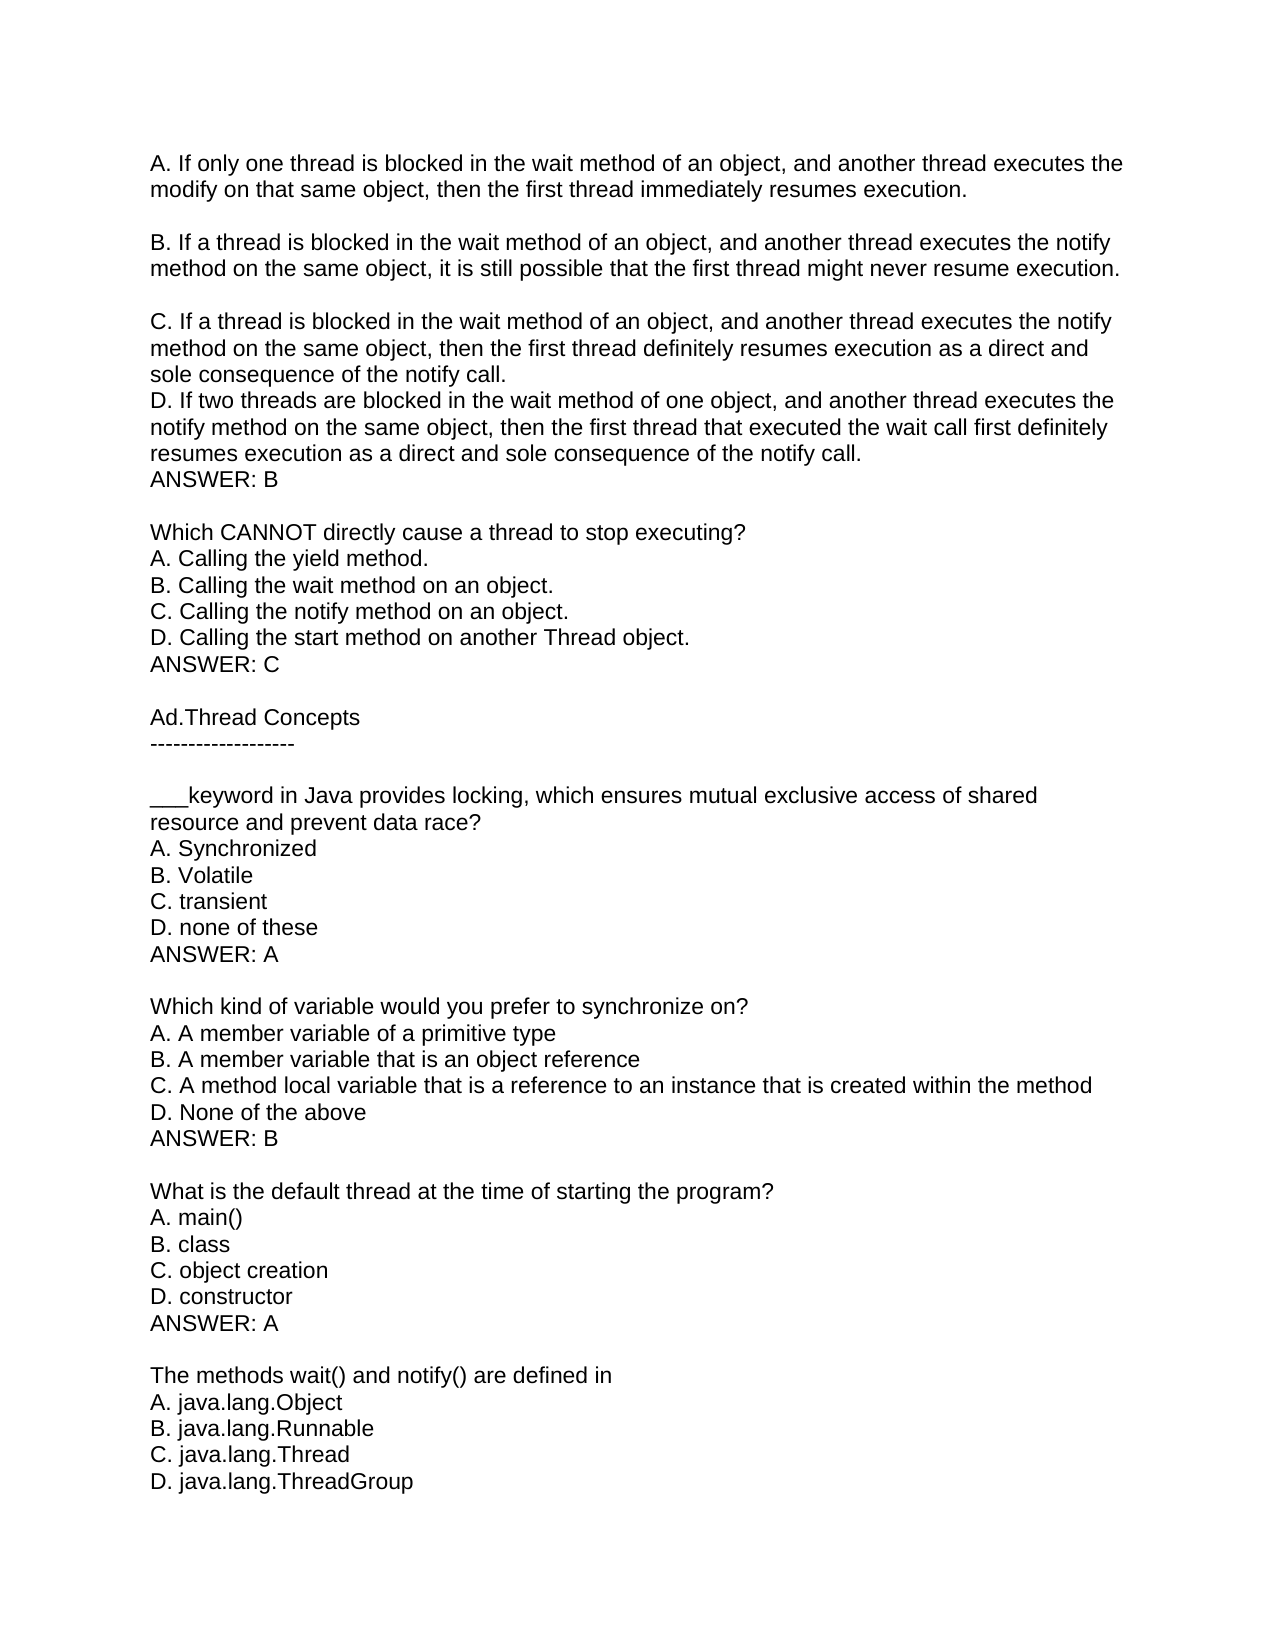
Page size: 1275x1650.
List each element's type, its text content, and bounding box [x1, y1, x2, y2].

text D. none of these [150, 914, 1125, 941]
text B. Volatile [150, 862, 1125, 888]
text What is the default thread at the time of starting the program? [150, 1178, 1125, 1204]
text ANSWER: B [150, 1125, 1125, 1151]
text The methods wait() and notify() are defined in [150, 1362, 1125, 1389]
text B. A member variable that is an object reference [150, 1046, 1125, 1072]
text ANSWER: C [150, 651, 1125, 677]
text C. transient [150, 888, 1125, 914]
text D. If two threads are blocked in the wait method of one object, and another thread executes the notify method on the same object, then the first thread that executed the wait call first definitely resumes execution as a direct and sole consequence of the notify call. [150, 387, 1125, 466]
text C. Calling the notify method on an object. [150, 598, 1125, 624]
text B. Calling the wait method on an object. [150, 572, 1125, 598]
text A. If only one thread is blocked in the wait method of an object, and another thread executes the modify on that same object, then the first thread immediately resumes execution. [150, 150, 1125, 203]
text B. If a thread is blocked in the wait method of an object, and another thread executes the notify method on the same object, it is still possible that the first thread might never resume execution. [150, 229, 1125, 282]
text A. Calling the yield method. [150, 545, 1125, 572]
text ___keyword in Java provides locking, which ensures mutual exclusive access of shared resource and prevent data race? [150, 782, 1125, 835]
text D. None of the above [150, 1099, 1125, 1125]
text B. java.lang.Runnable [150, 1415, 1125, 1441]
text D. Calling the start method on another Thread object. [150, 624, 1125, 651]
text Ad.Thread Concepts [150, 703, 1125, 730]
text Which CANNOT directly cause a thread to stop executing? [150, 519, 1125, 545]
text A. Synchronized [150, 835, 1125, 862]
text ANSWER: B [150, 466, 1125, 493]
text A. A member variable of a primitive type [150, 1020, 1125, 1046]
text Which kind of variable would you prefer to synchronize on? [150, 993, 1125, 1020]
text C. A method local variable that is a reference to an instance that is created within the method [150, 1072, 1125, 1099]
text C. java.lang.Thread [150, 1441, 1125, 1468]
text ANSWER: A [150, 941, 1125, 967]
text A. main() [150, 1204, 1125, 1231]
text D. java.lang.ThreadGroup [150, 1468, 1125, 1494]
text C. object creation [150, 1257, 1125, 1283]
text D. constructor [150, 1283, 1125, 1309]
text C. If a thread is blocked in the wait method of an object, and another thread executes the notify method on the same object, then the first thread definitely resumes execution as a direct and sole consequence of the notify call. [150, 308, 1125, 387]
text ------------------- [150, 730, 1125, 756]
text B. class [150, 1231, 1125, 1257]
text ANSWER: A [150, 1309, 1125, 1336]
text A. java.lang.Object [150, 1389, 1125, 1415]
